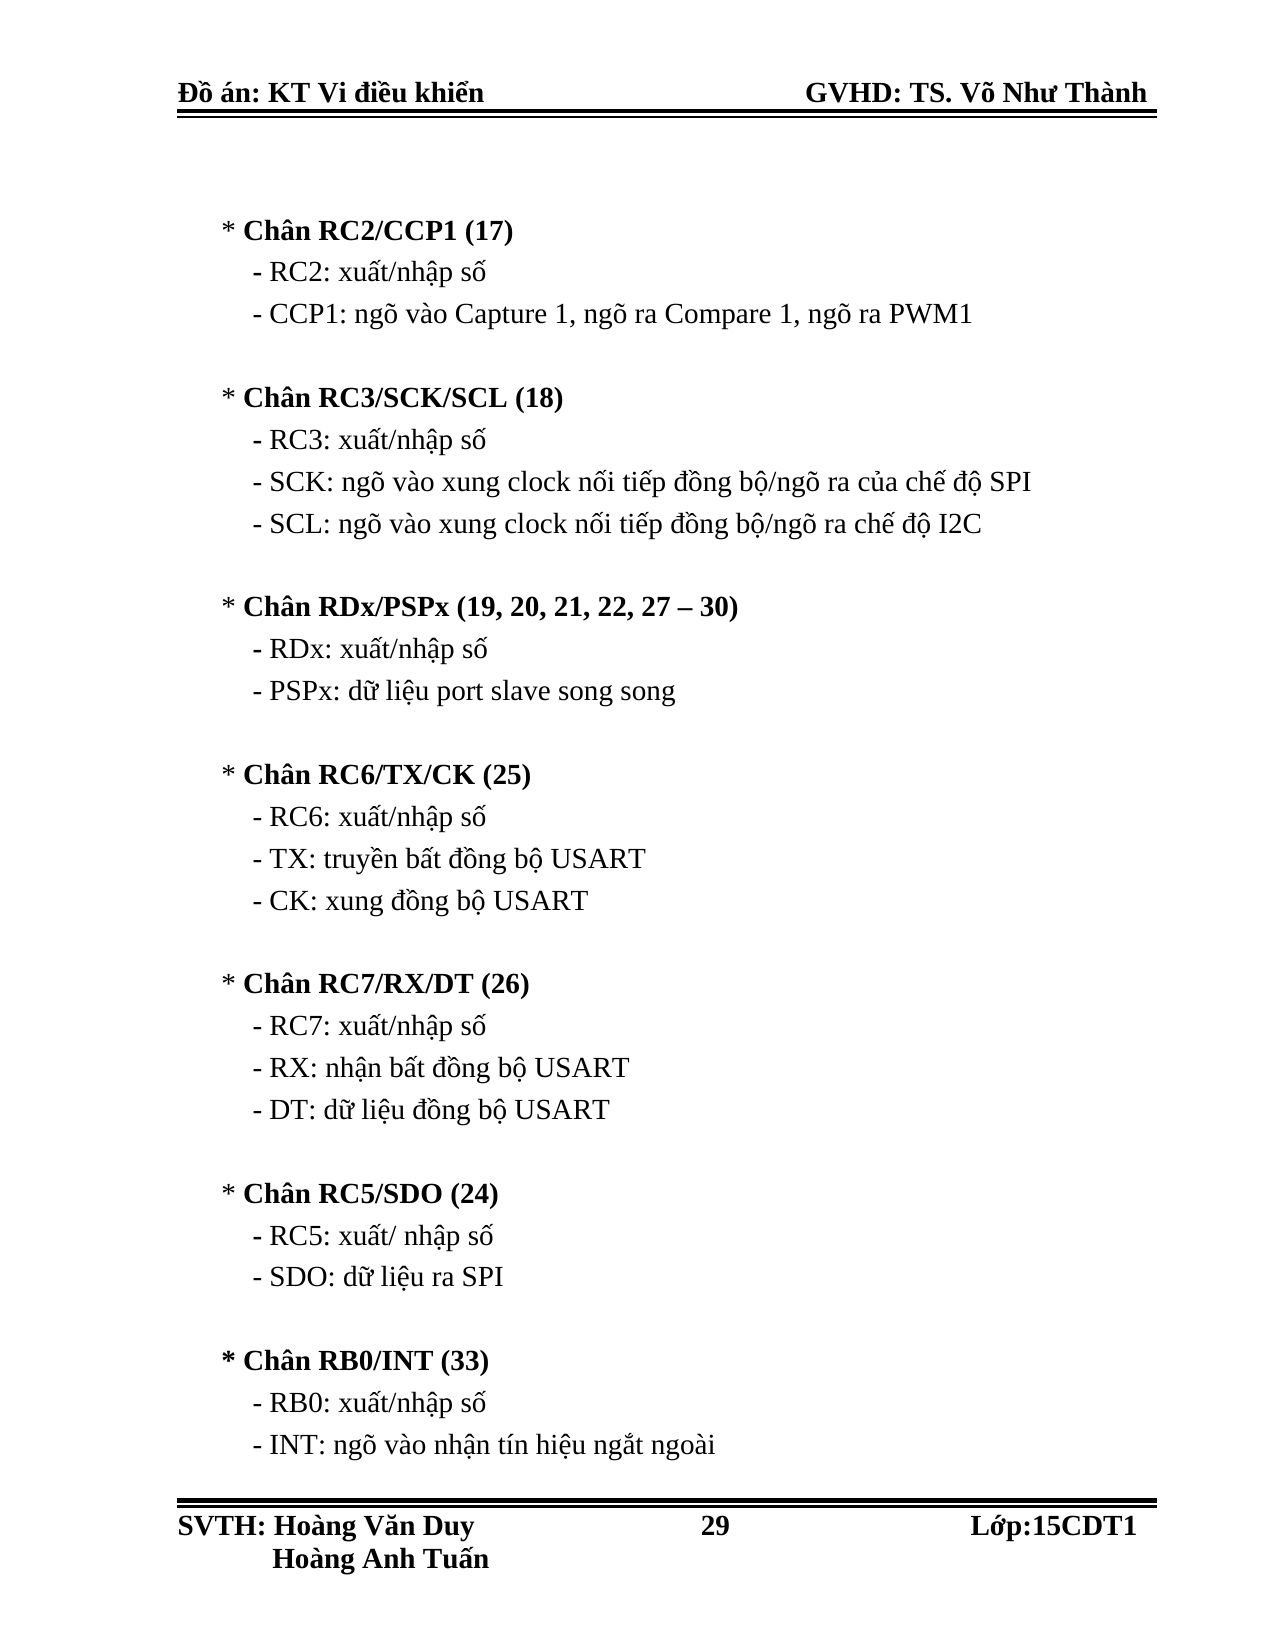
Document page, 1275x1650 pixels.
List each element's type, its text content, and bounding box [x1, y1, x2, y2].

text - RX: nhận bất đồng bộ USART [177, 1050, 1157, 1084]
text - CK: xung đồng bộ USART [177, 883, 1157, 916]
text * Chân RC2/CCP1 (17) [177, 213, 1157, 246]
text * Chân RB0/INT (33) [177, 1343, 1157, 1377]
text - RC7: xuất/nhập số [177, 1008, 1157, 1042]
text - RC6: xuất/nhập số [177, 799, 1157, 832]
text - DT: dữ liệu đồng bộ USART [177, 1092, 1157, 1126]
text - RB0: xuất/nhập số [177, 1385, 1157, 1419]
text * Chân RC5/SDO (24) [177, 1176, 1157, 1209]
text - SDO: dữ liệu ra SPI [177, 1259, 1157, 1293]
text - PSPx: dữ liệu port slave song song [177, 673, 1157, 707]
text - RDx: xuất/nhập số [177, 631, 1157, 665]
text - RC3: xuất/nhập số [177, 422, 1157, 456]
text - SCK: ngõ vào xung clock nối tiếp đồng bộ/ngõ ra của chế độ SPI [177, 464, 1157, 497]
text * Chân RDx/PSPx (19, 20, 21, 22, 27 – 30) [177, 589, 1157, 623]
text - CCP1: ngõ vào Capture 1, ngõ ra Compare 1, ngõ ra PWM1 [177, 296, 1157, 330]
text - TX: truyền bất đồng bộ USART [177, 841, 1157, 874]
text * Chân RC7/RX/DT (26) [177, 966, 1157, 1000]
text - RC2: xuất/nhập số [177, 254, 1157, 288]
text * Chân RC6/TX/CK (25) [177, 757, 1157, 791]
text - INT: ngõ vào nhận tín hiệu ngắt ngoài [177, 1427, 1157, 1461]
text - SCL: ngõ vào xung clock nối tiếp đồng bộ/ngõ ra chế độ I2C [177, 506, 1157, 539]
text * Chân RC3/SCK/SCL (18) [177, 380, 1157, 414]
text - RC5: xuất/ nhập số [177, 1218, 1157, 1251]
